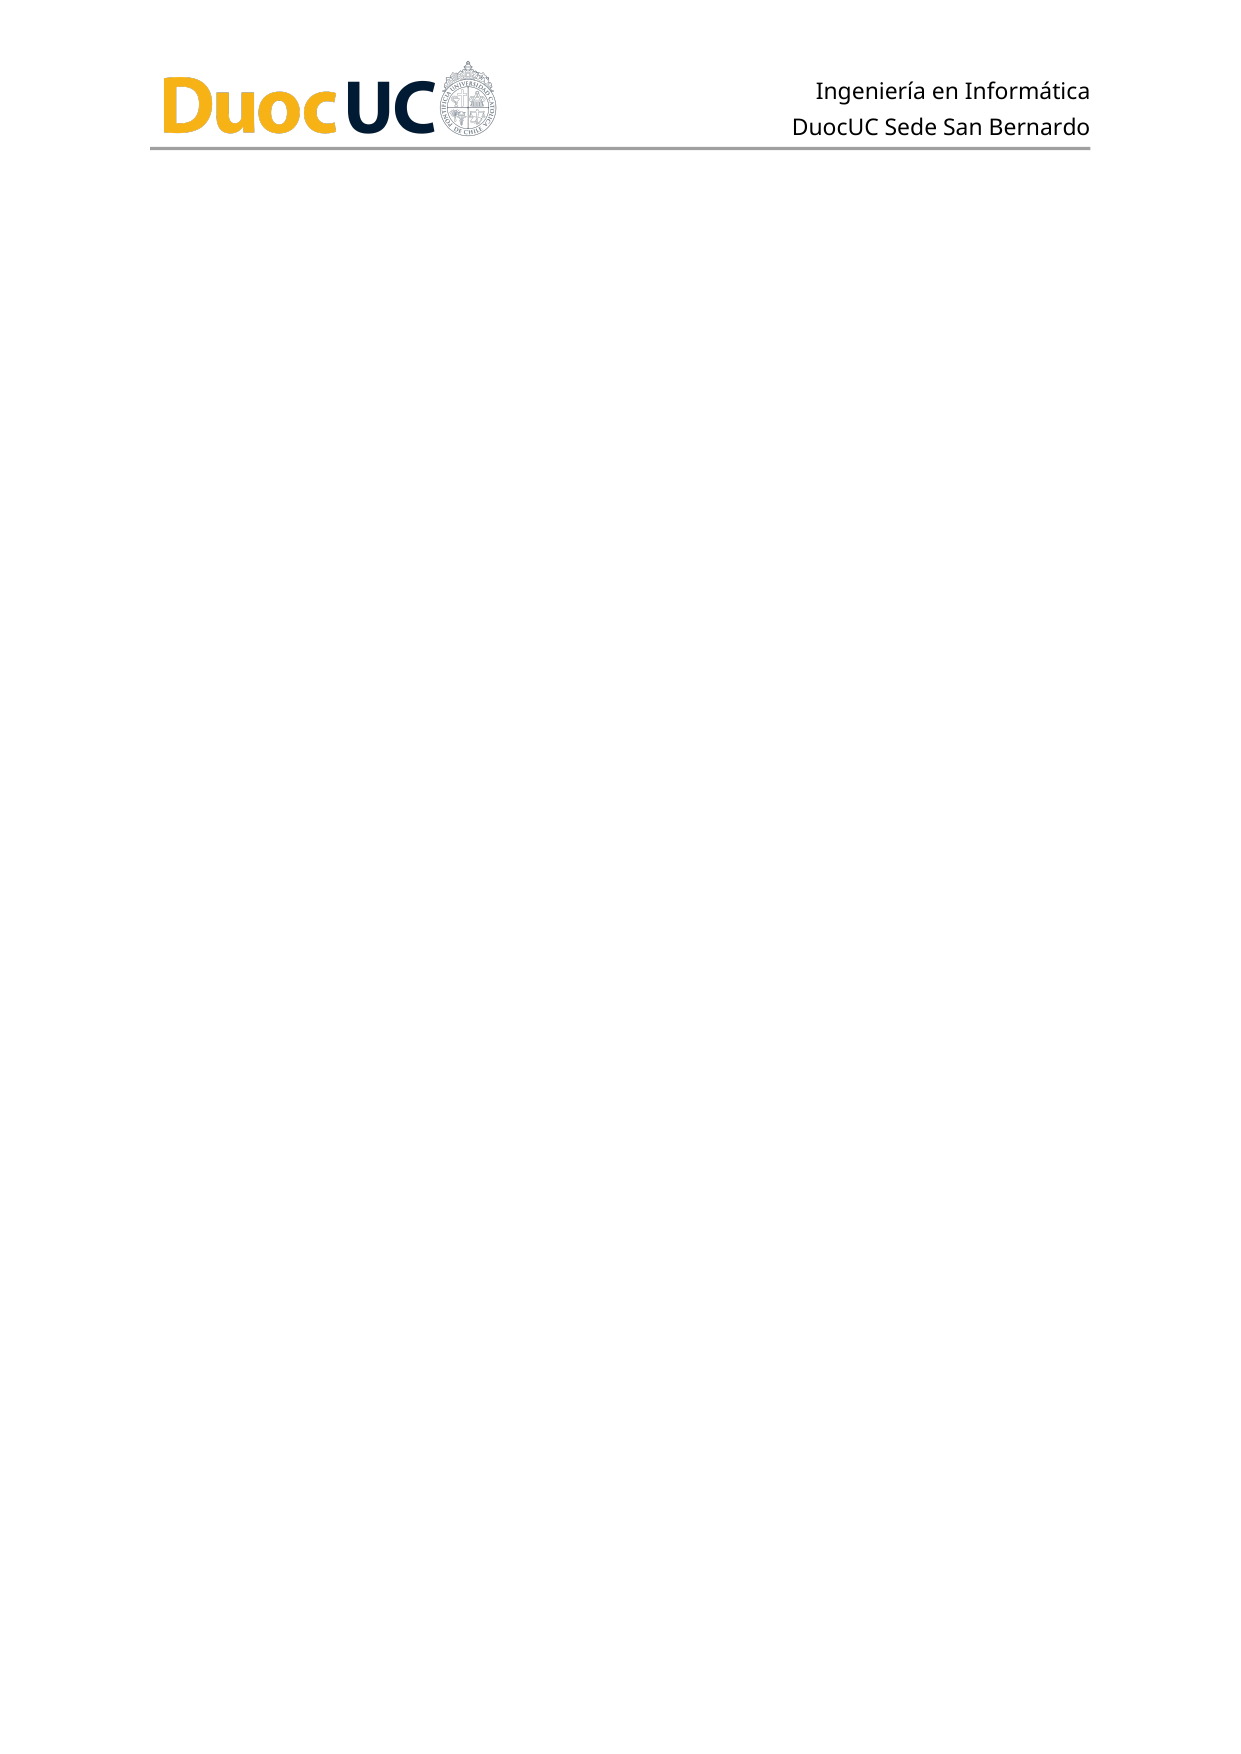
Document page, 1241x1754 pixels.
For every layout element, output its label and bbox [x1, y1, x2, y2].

picture [159, 56, 501, 141]
